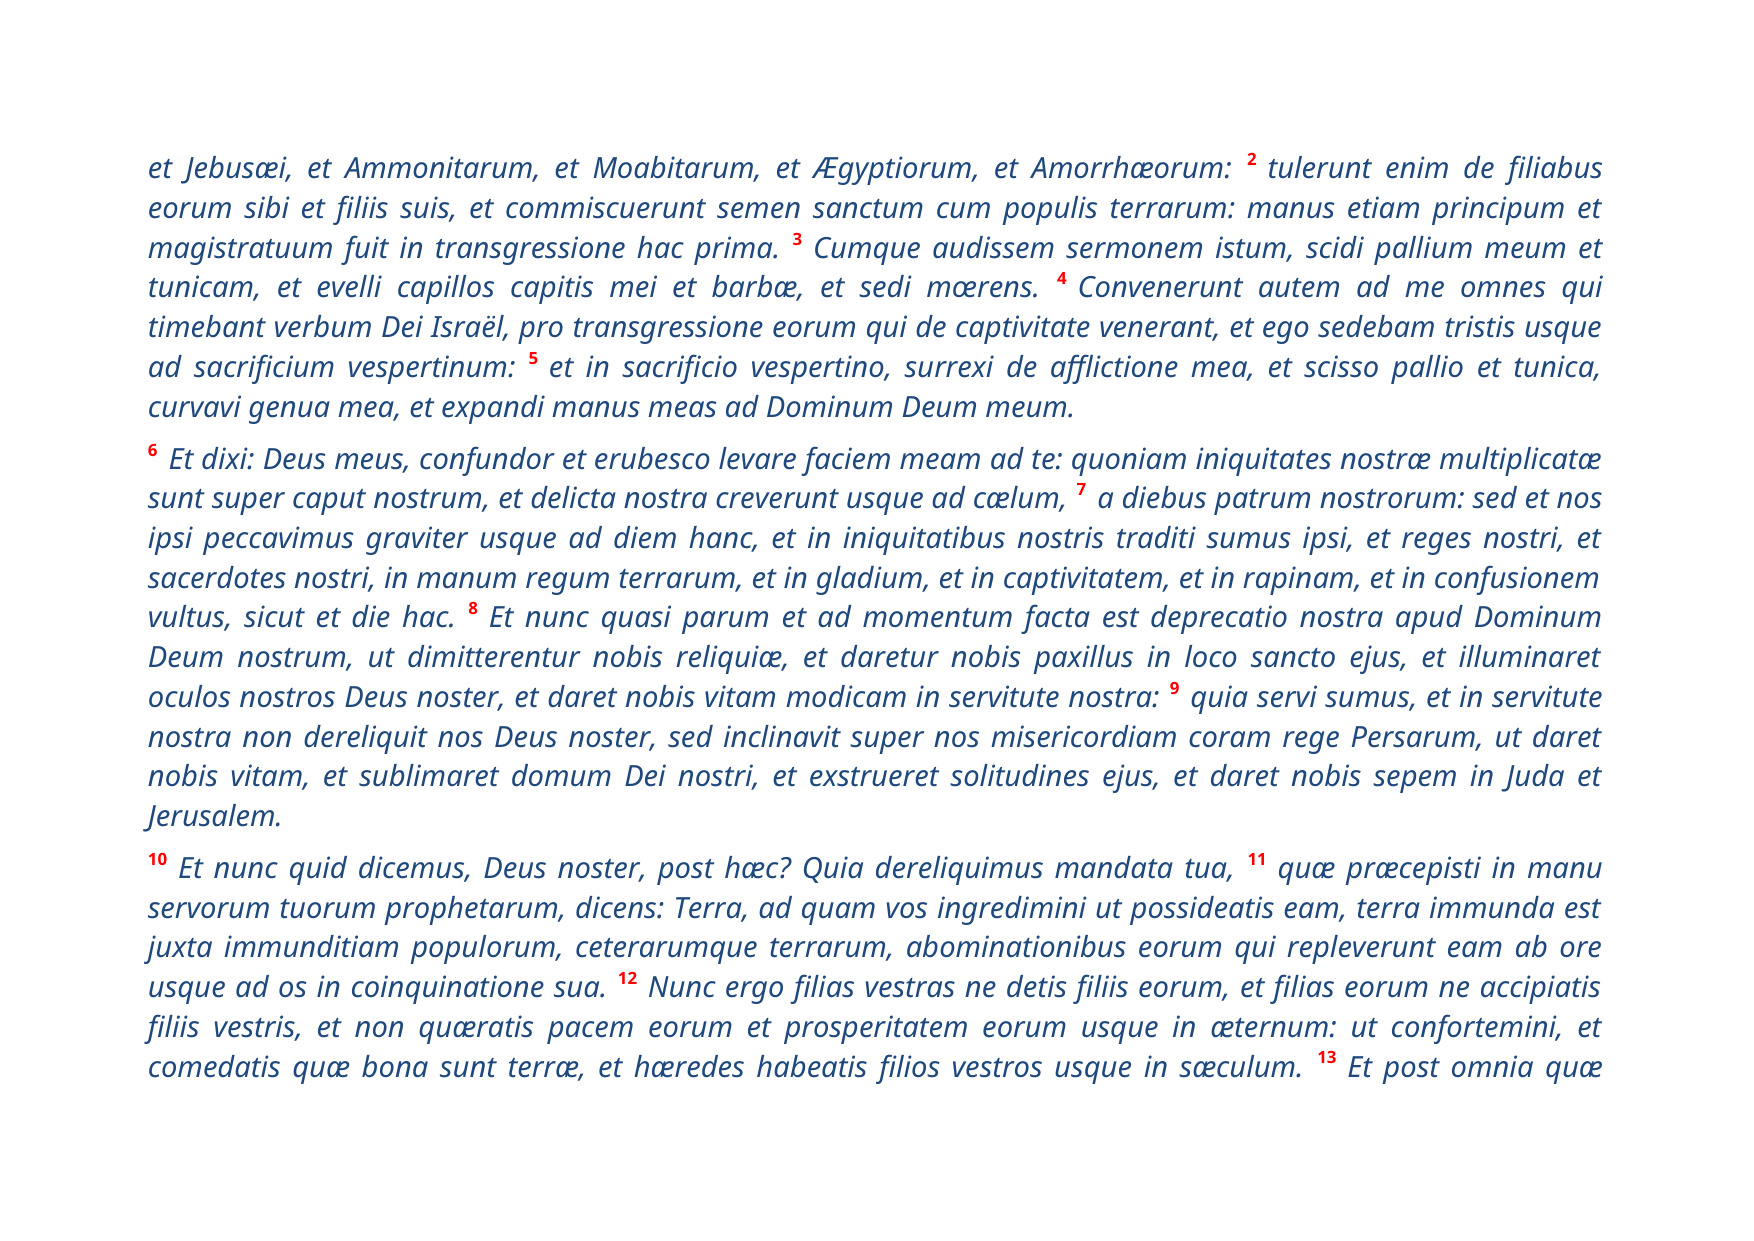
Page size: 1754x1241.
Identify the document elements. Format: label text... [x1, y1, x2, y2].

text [148, 847, 1606, 1086]
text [148, 148, 1606, 426]
text 6 Et dixi: Deus meus, confundor et erubesco levare faciem meam ad te: quoniam iniquitates nostræ multiplicatæ sunt super caput nostrum, et delicta nostra creverunt usque ad cælum, 7 a diebus patrum nostrorum: sed et nos ipsi peccavimus graviter usque ad diem hanc, et in iniquitatibus nostris traditi sumus ipsi, et reges nostri, et sacerdotes nostri, in manum regum terrarum, et in gladium, et in captivitatem, et in rapinam, et in confusionem vultus, sicut et die hac. 8 Et nunc quasi parum et ad momentum facta est deprecatio nostra apud Dominum Deum nostrum, ut dimitterentur nobis reliquiæ, et daretur nobis paxillus in loco sancto ejus, et illuminaret oculos nostros Deus noster, et daret nobis vitam modicam in servitute nostra: 9 quia servi sumus, et in servitute nostra non dereliquit nos Deus noster, sed inclinavit super nos misericordiam coram rege Persarum, ut daret nobis vitam, et sublimaret domum Dei nostri, et exstrueret solitudines ejus, et daret nobis sepem in Juda et Jerusalem. [148, 438, 1606, 835]
